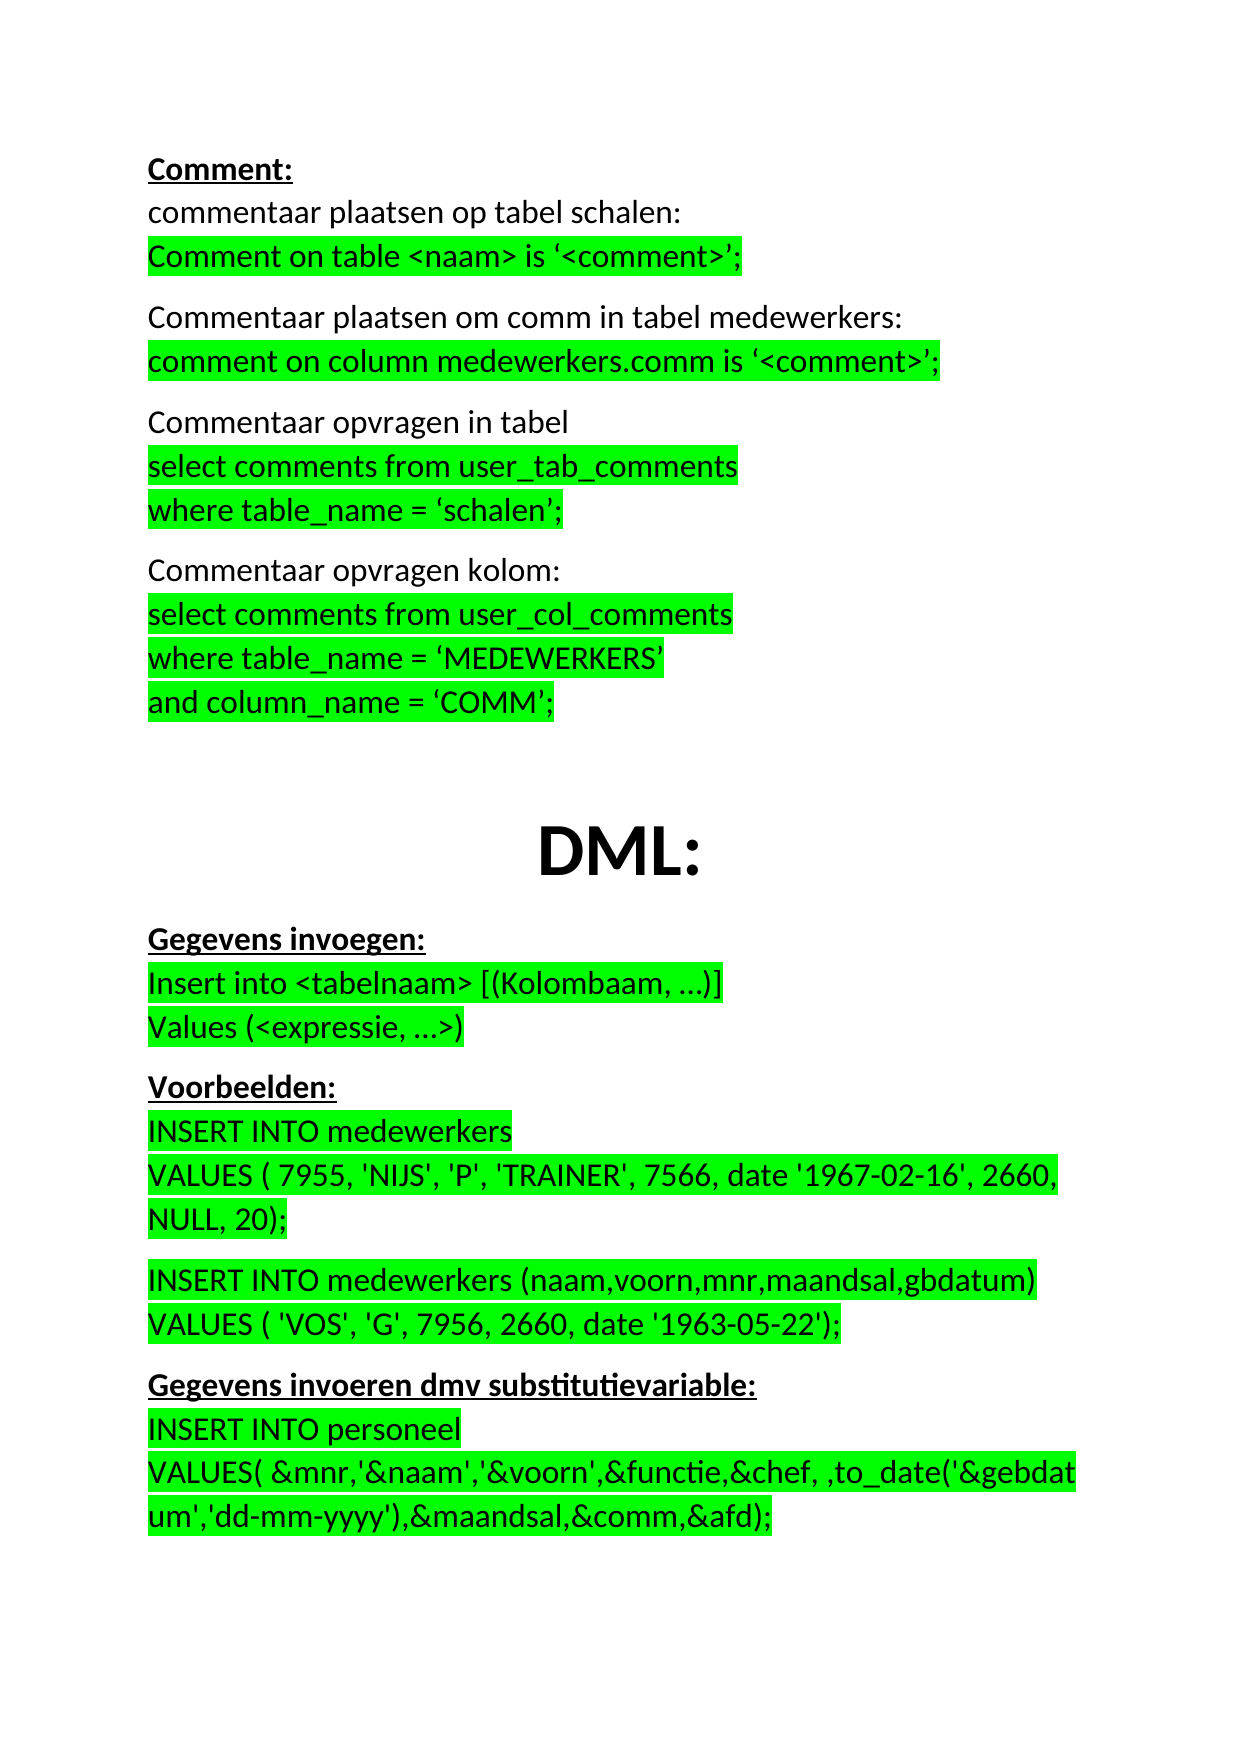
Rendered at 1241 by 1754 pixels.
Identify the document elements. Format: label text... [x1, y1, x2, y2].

text Commentaar opvragen kolom: select comments from user_col_comments where table_name = ‘MEDEWERKERS’ and column_name = ‘COMM’; [148, 549, 1093, 722]
text Comment: commentaar plaatsen op tabel schalen: Comment on table <naam> is ‘<comment>’; [148, 148, 1093, 276]
text Voorbeelden: INSERT INTO medewerkers VALUES ( 7955, 'NIJS', 'P', 'TRAINER', 7566, date '1967-02-16', 2660, NULL, 20); [148, 1066, 1093, 1239]
text Gegevens invoeren dmv substitutievariable: INSERT INTO personeel VALUES( &mnr,'&naam','&voorn',&functie,&chef, ,to_date('&gebdatum','dd-mm-yyyy'),&maandsal,&comm,&afd); [148, 1363, 1093, 1536]
text Commentaar plaatsen om comm in tabel medewerkers: comment on column medewerkers.comm is ‘<comment>’; [148, 296, 1093, 381]
text INSERT INTO medewerkers (naam,voorn,mnr,maandsal,gbdatum) VALUES ( 'VOS', 'G', 7956, 2660, date '1963-05-22'); [148, 1259, 1093, 1344]
text DML: [148, 802, 1093, 894]
text Gegevens invoegen: Insert into <tabelnaam> [(Kolombaam, …)] Values (<expressie, …>) [148, 918, 1093, 1047]
text Commentaar opvragen in tabel select comments from user_tab_comments where table_name = ‘schalen’; [148, 401, 1093, 529]
